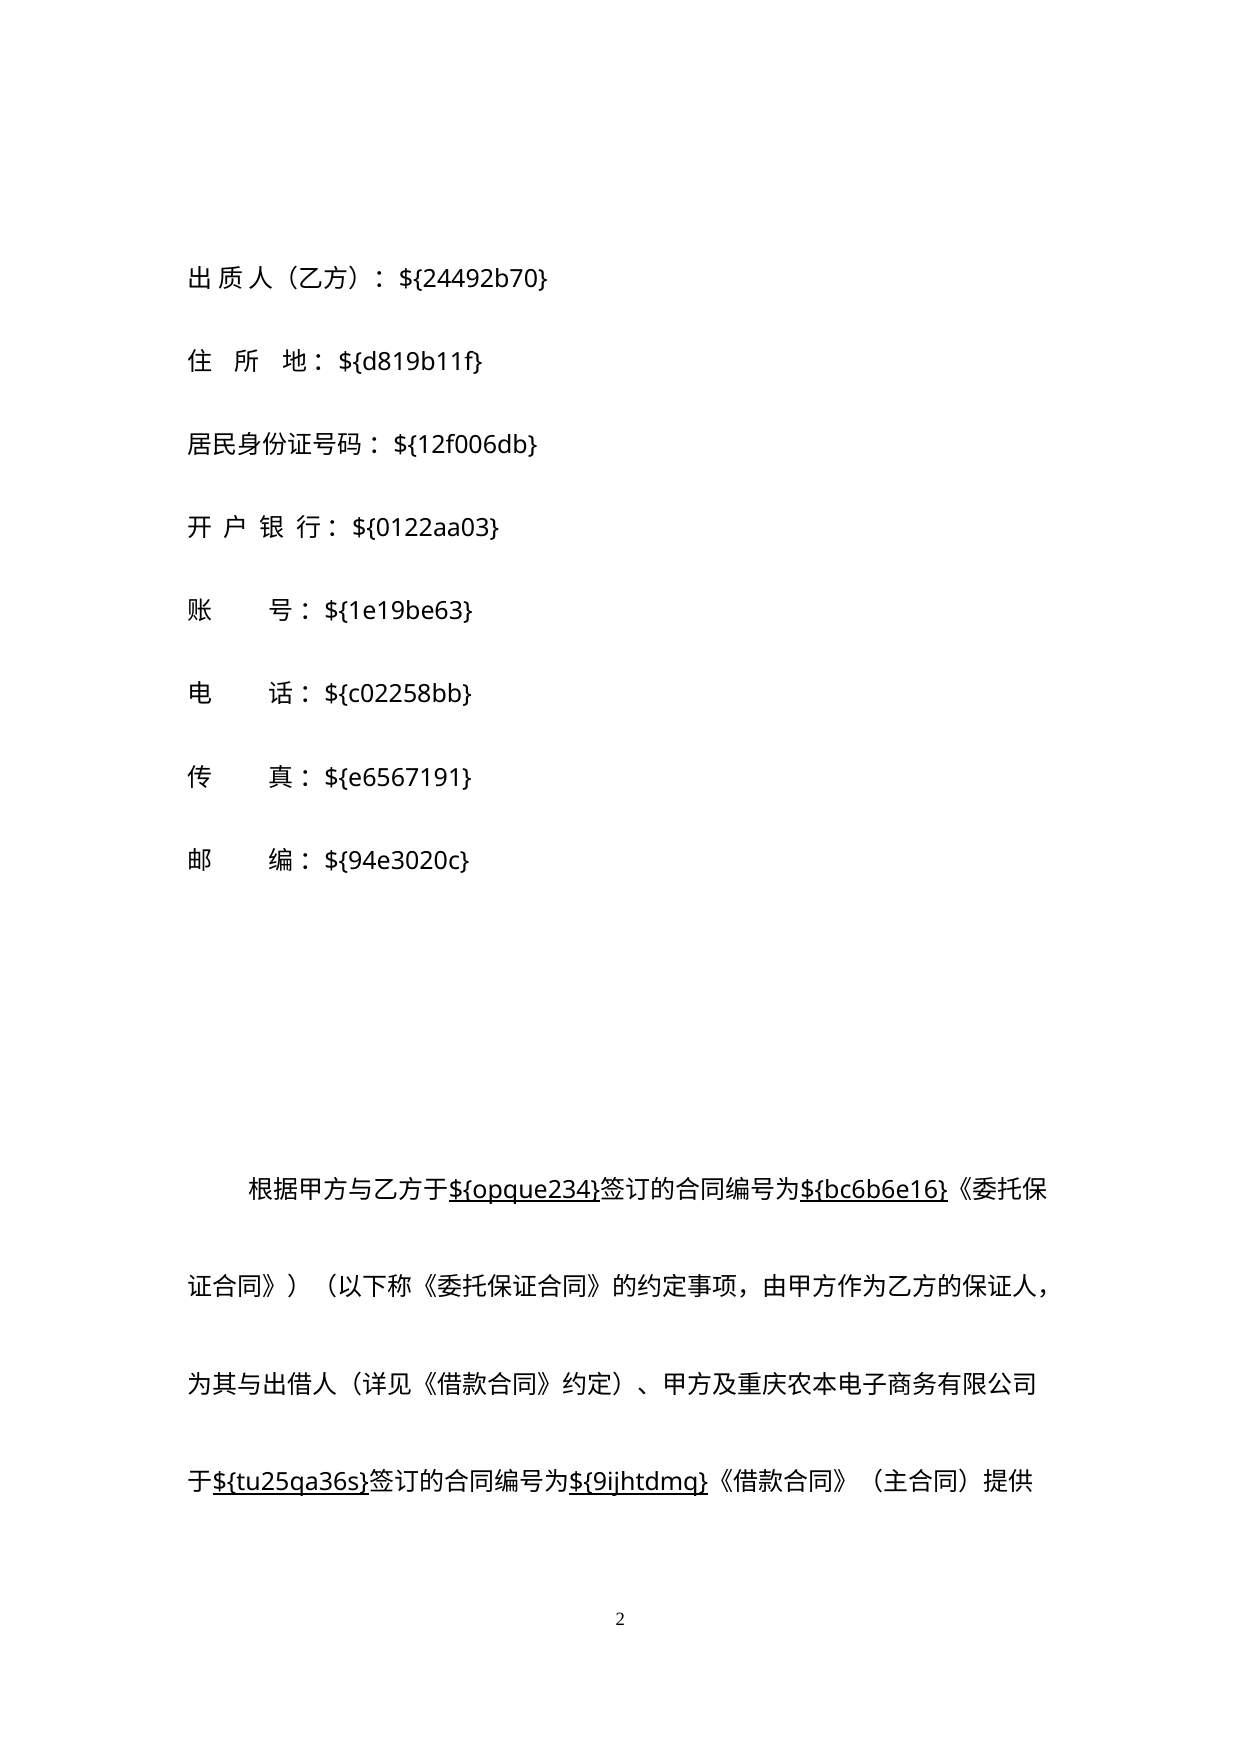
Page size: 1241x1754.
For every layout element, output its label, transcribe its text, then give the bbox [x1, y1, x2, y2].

text 账 号 ：${1e19be63} [187, 576, 1053, 641]
text 邮 编 ：${94e3020c} [187, 826, 1053, 891]
text 出 质 人（乙方）：${24492b70} [187, 244, 1053, 309]
text 居民身份证号码 ：${12f006db} [187, 410, 1053, 475]
text 传 真 ：${e6567191} [187, 743, 1053, 808]
text 住 所 地 ：${d819b11f} [187, 327, 1053, 392]
text 电 话 ：${c02258bb} [187, 659, 1053, 724]
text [187, 1155, 1053, 1512]
text 开 户 银 行 ：${0122aa03} [187, 493, 1053, 558]
